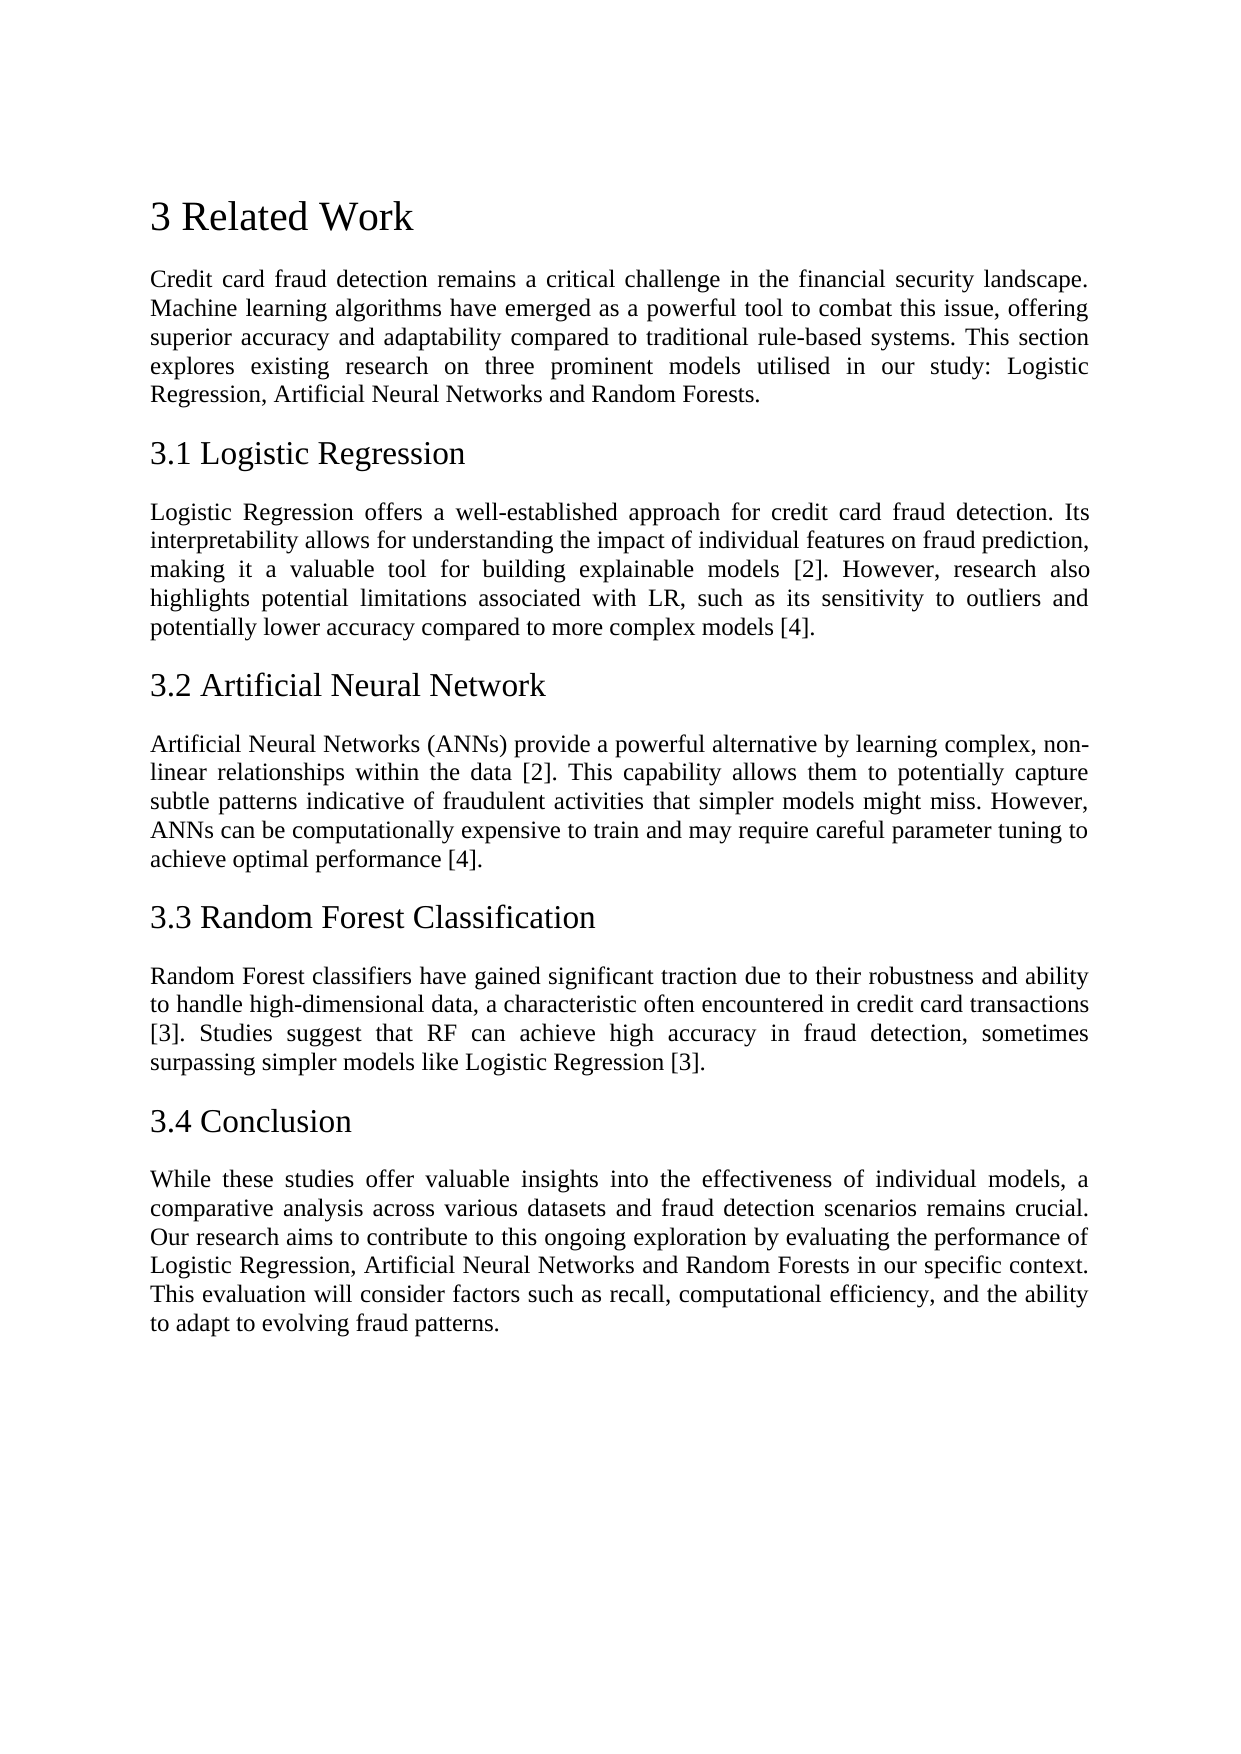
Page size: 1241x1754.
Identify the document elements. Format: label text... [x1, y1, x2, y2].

text Random Forest classifiers have gained significant traction due to their robustness and ability to handle high-dimensional data, a characteristic often encountered in credit card transactions [3]. Studies suggest that RF can achieve high accuracy in fraud detection, sometimes surpassing simpler models like Logistic Regression [3]. [150, 961, 1090, 1076]
text Artificial Neural Networks (ANNs) provide a powerful alternative by learning complex, non-linear relationships within the data [2]. This capability allows them to potentially capture subtle patterns indicative of fraudulent activities that simpler models might miss. However, ANNs can be computationally expensive to train and may require careful parameter tuning to achieve optimal performance [4]. [150, 729, 1090, 872]
subtitle 3 Related Work [150, 192, 1090, 239]
subtitle 3.3 Random Forest Classification [150, 897, 1090, 936]
text While these studies offer valuable insights into the effectiveness of individual models, a comparative analysis across various datasets and fraud detection scenarios remains crucial. Our research aims to contribute to this ongoing exploration by evaluating the performance of Logistic Regression, Artificial Neural Networks and Random Forests in our specific context. This evaluation will consider factors such as recall, computational efficiency, and the ability to adapt to evolving fraud patterns. [150, 1164, 1090, 1337]
text Logistic Regression offers a well-established approach for credit card fraud detection. Its interpretability allows for understanding the impact of individual features on fraud prediction, making it a valuable tool for building explainable models [2]. However, research also highlights potential limitations associated with LR, such as its sensitivity to outliers and potentially lower accuracy compared to more complex models [4]. [150, 497, 1090, 640]
text Credit card fraud detection remains a critical challenge in the financial security landscape. Machine learning algorithms have emerged as a powerful tool to combat this issue, offering superior accuracy and adaptability compared to traditional rule-based systems. This section explores existing research on three prominent models utilised in our study: Logistic Regression, Artificial Neural Networks and Random Forests. [150, 264, 1090, 408]
subtitle 3.1 Logistic Regression [150, 433, 1090, 472]
subtitle 3.2 Artificial Neural Network [150, 665, 1090, 704]
subtitle 3.4 Conclusion [150, 1101, 1090, 1139]
